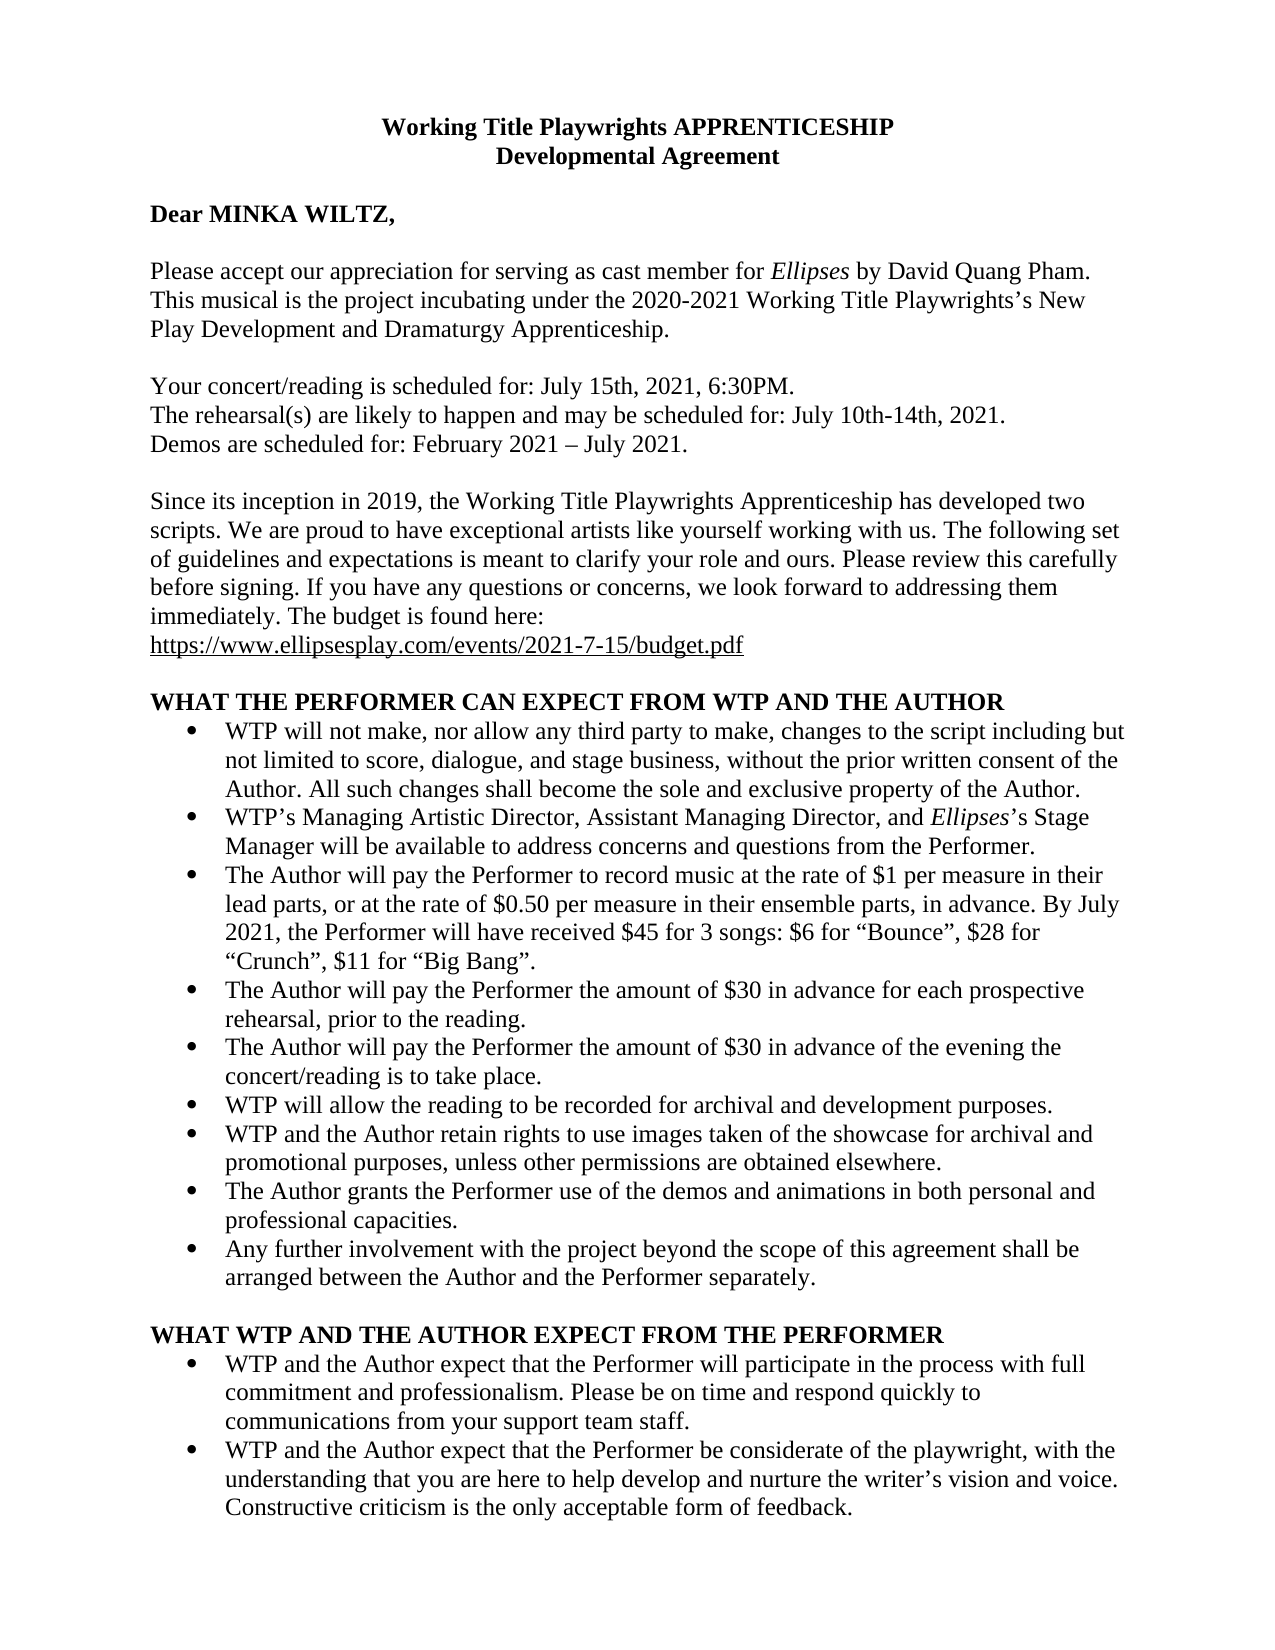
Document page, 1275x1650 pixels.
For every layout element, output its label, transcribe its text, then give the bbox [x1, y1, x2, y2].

list WTP and the Author expect that the Performer be considerate of the playwright, with the understanding that you are here to help develop and nurture the writer’s vision and voice. Constructive criticism is the only acceptable form of feedback. [187, 1435, 1125, 1521]
list WTP will not make, nor allow any third party to make, changes to the script including but not limited to score, dialogue, and stage business, without the prior written consent of the Author. All such changes shall become the sole and exclusive property of the Author. [187, 716, 1125, 802]
list The Author will pay the Performer to record music at the rate of $1 per measure in their lead parts, or at the rate of $0.50 per measure in their ensemble parts, in advance. By July 2021, the Performer will have received $45 for 3 songs: $6 for “Bounce”, $28 for “Crunch”, $11 for “Big Bang”. [187, 860, 1125, 975]
list WTP’s Managing Artistic Director, Assistant Managing Director, and Ellipses’s Stage Manager will be available to address concerns and questions from the Performer. [187, 802, 1125, 860]
text Working Title Playwrights APPRENTICESHIP [150, 112, 1125, 141]
text Developmental Agreement [150, 141, 1125, 170]
text Please accept our appreciation for serving as cast member for Ellipses by David Quang Pham. This musical is the project incubating under the 2020-2021 Working Title Playwrights’s New Play Development and Dramaturgy Apprenticeship. [150, 256, 1125, 342]
text WHAT THE PERFORMER CAN EXPECT FROM WTP AND THE AUTHOR [150, 687, 1125, 716]
list The Author grants the Performer use of the demos and animations in both personal and professional capacities. [187, 1176, 1125, 1234]
text Dear MINKA WILTZ, [150, 199, 1125, 227]
list WTP and the Author expect that the Performer will participate in the process with full commitment and professionalism. Please be on time and respond quickly to communications from your support team staff. [187, 1349, 1125, 1435]
list The Author will pay the Performer the amount of $30 in advance for each prospective rehearsal, prior to the reading. [187, 975, 1125, 1032]
text Your concert/reading is scheduled for: July 15th, 2021, 6:30PM. [150, 371, 1125, 400]
list Any further involvement with the project beyond the scope of this agreement shall be arranged between the Author and the Performer separately. [187, 1234, 1125, 1291]
list WTP and the Author retain rights to use images taken of the showcase for archival and promotional purposes, unless other permissions are obtained elsewhere. [187, 1119, 1125, 1176]
text Since its inception in 2019, the Working Title Playwrights Apprenticeship has developed two scripts. We are proud to have exceptional artists like yourself working with us. The following set of guidelines and expectations is meant to clarify your role and ours. Please review this carefully before signing. If you have any questions or concerns, we look forward to addressing them immediately. The budget is found here: https://www.ellipsesplay.com/events/2021-7-15/budget.pdf [150, 486, 1125, 659]
text Demos are scheduled for: February 2021 – July 2021. [150, 429, 1125, 457]
text WHAT WTP AND THE AUTHOR EXPECT FROM THE PERFORMER [150, 1320, 1125, 1349]
list The Author will pay the Performer the amount of $30 in advance of the evening the concert/reading is to take place. [187, 1032, 1125, 1090]
text The rehearsal(s) are likely to happen and may be scheduled for: July 10th-14th, 2021. [150, 400, 1125, 429]
list WTP will allow the reading to be recorded for archival and development purposes. [187, 1090, 1125, 1119]
